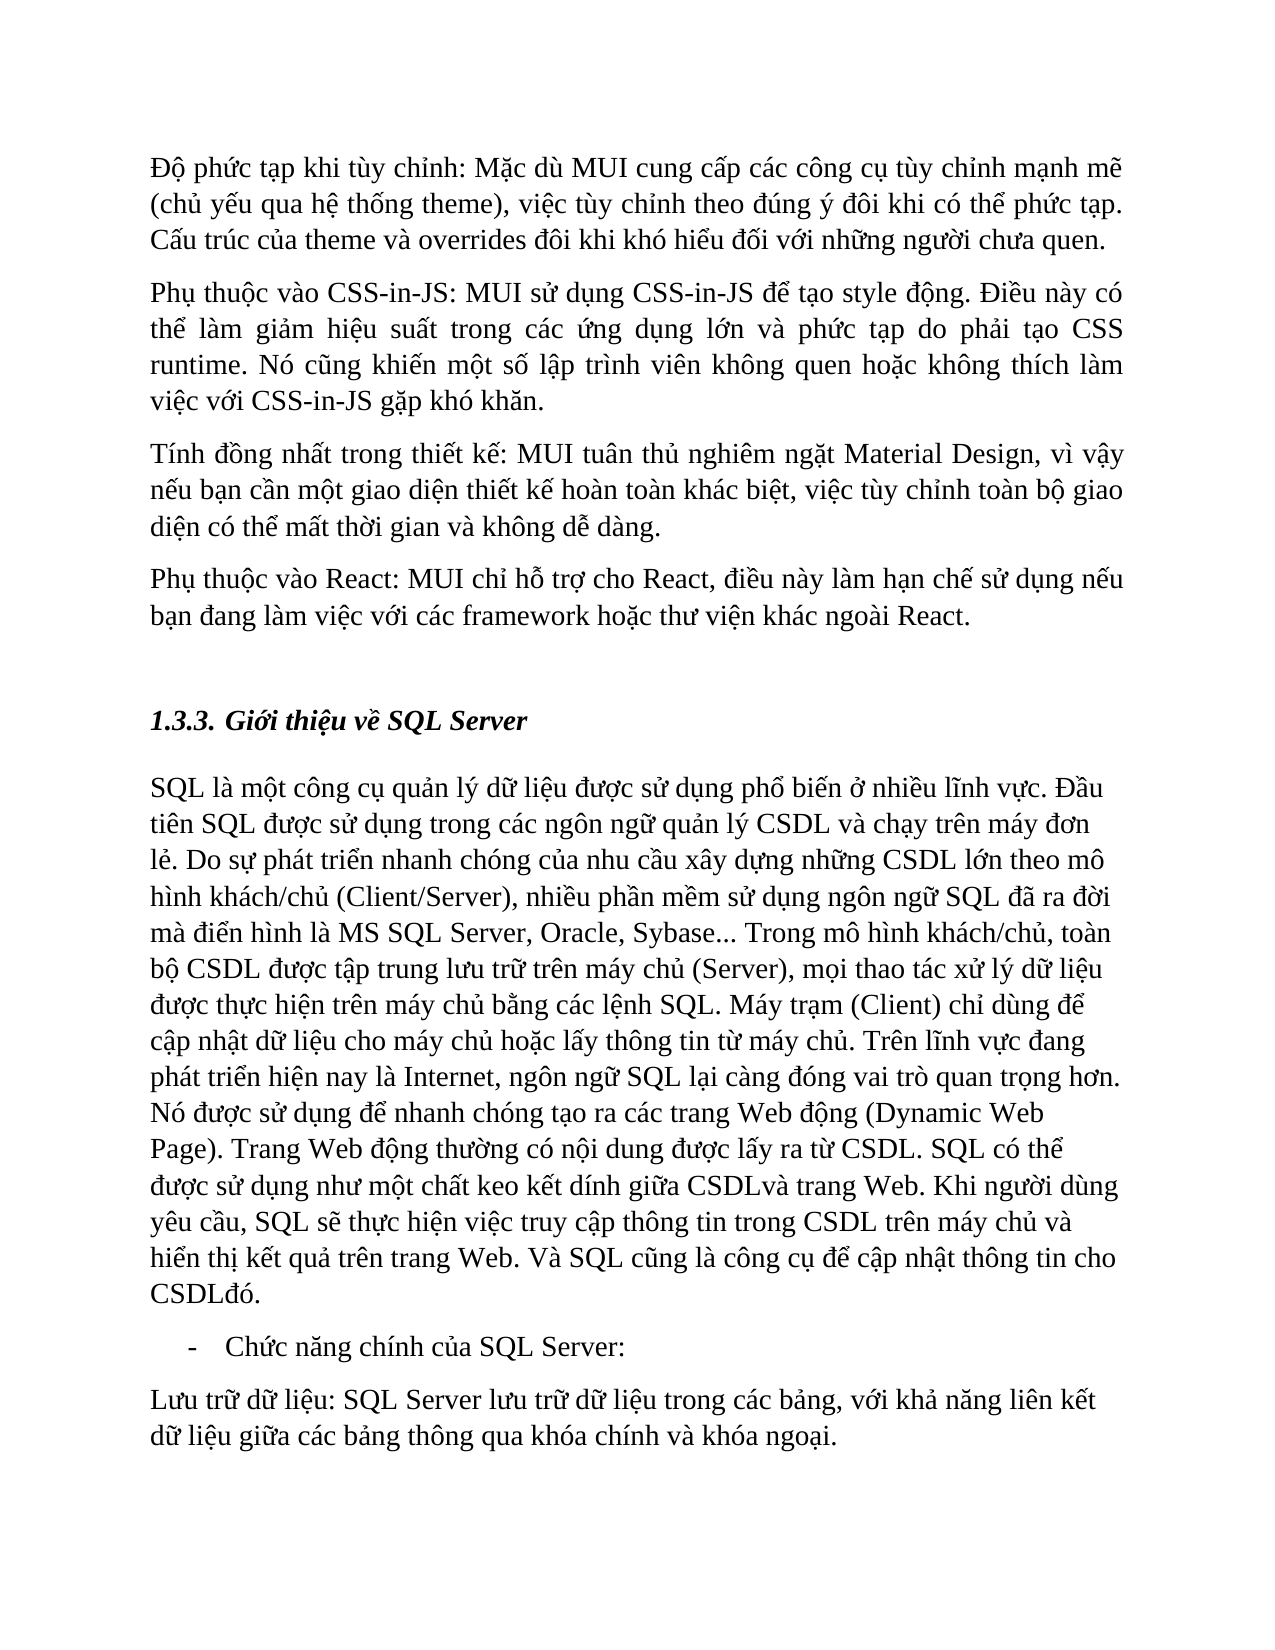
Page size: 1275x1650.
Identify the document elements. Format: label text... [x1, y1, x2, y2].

text Phụ thuộc vào CSS-in-JS: MUI sử dụng CSS-in-JS để tạo style động. Điều này có thể làm giảm hiệu suất trong các ứng dụng lớn và phức tạp do phải tạo CSS runtime. Nó cũng khiến một số lập trình viên không quen hoặc không thích làm việc với CSS-in-JS gặp khó khăn. [150, 275, 1125, 417]
text Phụ thuộc vào React: MUI chỉ hỗ trợ cho React, điều này làm hạn chế sử dụng nếu bạn đang làm việc với các framework hoặc thư viện khác ngoài React. [150, 561, 1125, 631]
text SQL là một công cụ quản lý dữ liệu được sử dụng phổ biến ở nhiều lĩnh vực. Đầu tiên SQL được sử dụng trong các ngôn ngữ quản lý CSDL và chạy trên máy đơn lẻ. Do sự phát triển nhanh chóng của nhu cầu xây dựng những CSDL lớn theo mô hình khách/chủ (Client/Server), nhiều phần mềm sử dụng ngôn ngữ SQL đã ra đời mà điển hình là MS SQL Server, Oracle, Sybase... Trong mô hình khách/chủ, toàn bộ CSDL được tập trung lưu trữ trên máy chủ (Server), mọi thao tác xử lý dữ liệu được thực hiện trên máy chủ bằng các lệnh SQL. Máy trạm (Client) chỉ dùng để cập nhật dữ liệu cho máy chủ hoặc lấy thông tin từ máy chủ. Trên lĩnh vực đang phát triển hiện nay là Internet, ngôn ngữ SQL lại càng đóng vai trò quan trọng hơn. Nó được sử dụng để nhanh chóng tạo ra các trang Web động (Dynamic Web Page). Trang Web động thường có nội dung được lấy ra từ CSDL. SQL có thể được sử dụng như một chất keo kết dính giữa CSDLvà trang Web. Khi người dùng yêu cầu, SQL sẽ thực hiện việc truy cập thông tin trong CSDL trên máy chủ và hiển thị kết quả trên trang Web. Và SQL cũng là công cụ để cập nhật thông tin cho CSDLđó. [150, 770, 1125, 1310]
text Độ phức tạp khi tùy chỉnh: Mặc dù MUI cung cấp các công cụ tùy chỉnh mạnh mẽ (chủ yếu qua hệ thống theme), việc tùy chỉnh theo đúng ý đôi khi có thể phức tạp. Cấu trúc của theme và overrides đôi khi khó hiểu đối với những người chưa quen. [150, 150, 1125, 256]
text Tính đồng nhất trong thiết kế: MUI tuân thủ nghiêm ngặt Material Design, vì vậy nếu bạn cần một giao diện thiết kế hoàn toàn khác biệt, việc tùy chỉnh toàn bộ giao diện có thể mất thời gian và không dễ dàng. [150, 436, 1125, 542]
list Chức năng chính của SQL Server: [187, 1329, 1125, 1363]
list Giới thiệu về SQL Server [150, 703, 1125, 737]
text Lưu trữ dữ liệu: SQL Server lưu trữ dữ liệu trong các bảng, với khả năng liên kết dữ liệu giữa các bảng thông qua khóa chính và khóa ngoại. [150, 1382, 1125, 1452]
